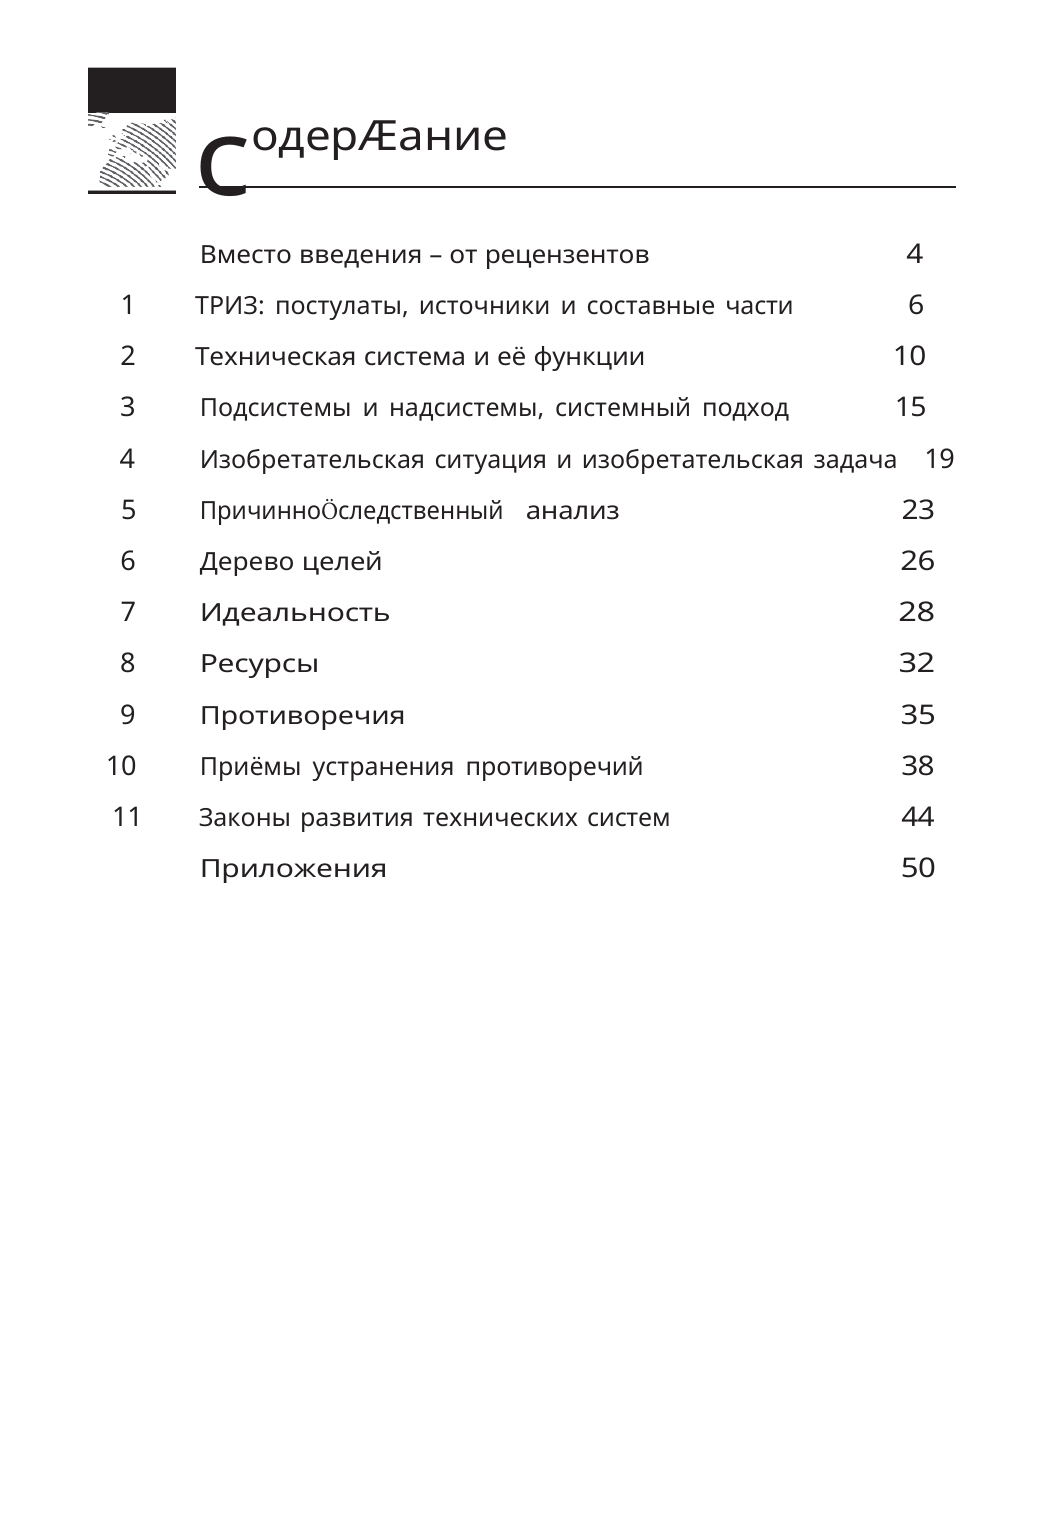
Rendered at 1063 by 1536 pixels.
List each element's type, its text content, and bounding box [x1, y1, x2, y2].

subtitle Идеальность 28 [120, 593, 992, 630]
subtitle Приложения 50 [199, 849, 992, 886]
subtitle Причинноследственный анализ 23 [121, 490, 992, 527]
picture [88, 112, 176, 194]
text содерÆание [194, 60, 992, 172]
subtitle Приёмы устранения противоречий 38 [106, 746, 992, 783]
subtitle Вместо введения – от рецензентов 4 [199, 234, 992, 271]
subtitle Ресурсы 32 [120, 644, 992, 681]
subtitle Изобретательская ситуация и изобретательская задача 19 [119, 439, 992, 476]
subtitle Техническая система и её функции 10 [120, 337, 992, 374]
subtitle Подсистемы и надсистемы, системный подход 15 [120, 388, 992, 425]
subtitle Противоречия 35 [120, 695, 992, 732]
subtitle ТРИЗ: постулаты, источники и составные части 6 [120, 286, 992, 322]
subtitle Законы развития технических систем 44 [112, 798, 992, 834]
subtitle Дерево целей 26 [120, 542, 992, 578]
